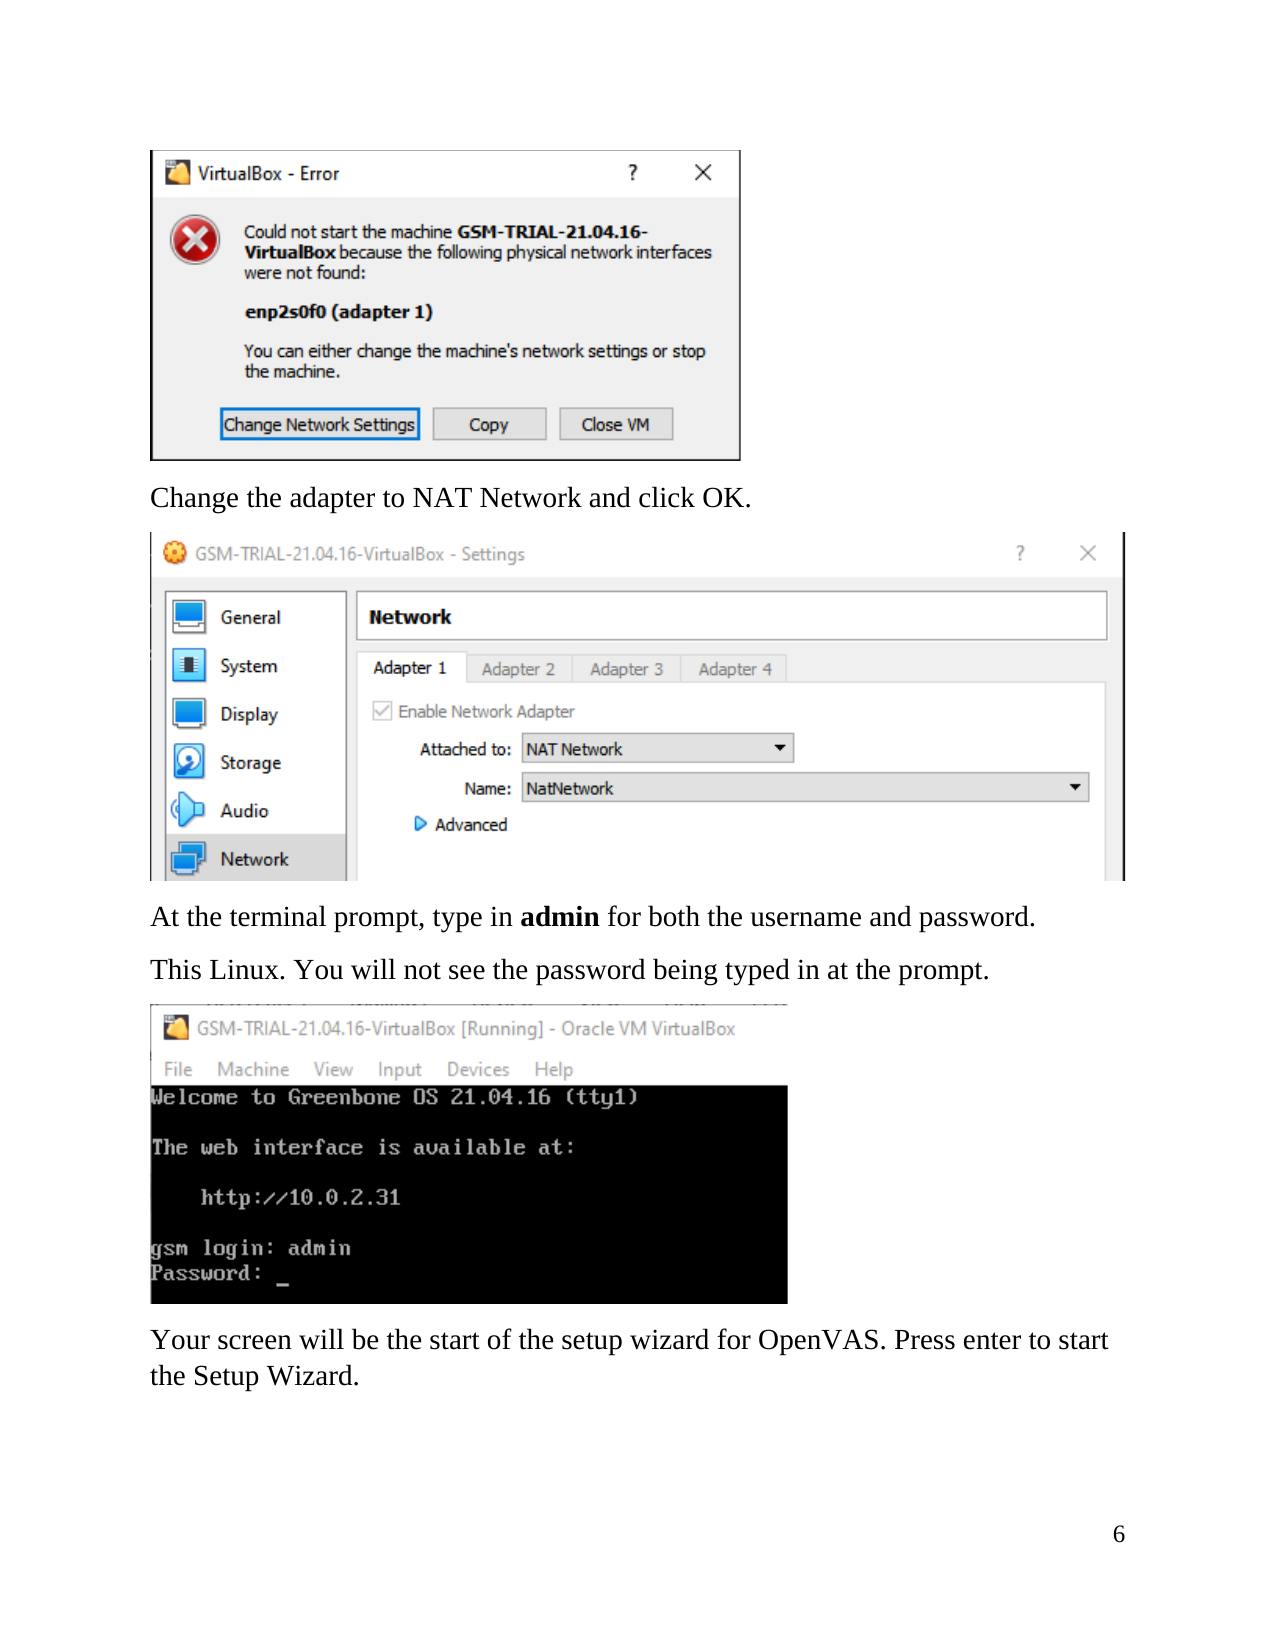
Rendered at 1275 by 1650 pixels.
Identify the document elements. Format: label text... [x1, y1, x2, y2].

text Change the adapter to NAT Network and click OK. [150, 480, 1125, 513]
text Your screen will be the start of the setup wizard for OpenVAS. Press enter to start the Setup Wizard. [150, 1322, 1125, 1392]
picture [150, 150, 741, 461]
text At the terminal prompt, type in admin for both the username and password. [150, 899, 1125, 933]
picture [150, 1004, 788, 1304]
picture [150, 532, 1125, 881]
text This Linux. You will not see the password being typed in at the prompt. [150, 952, 1125, 986]
